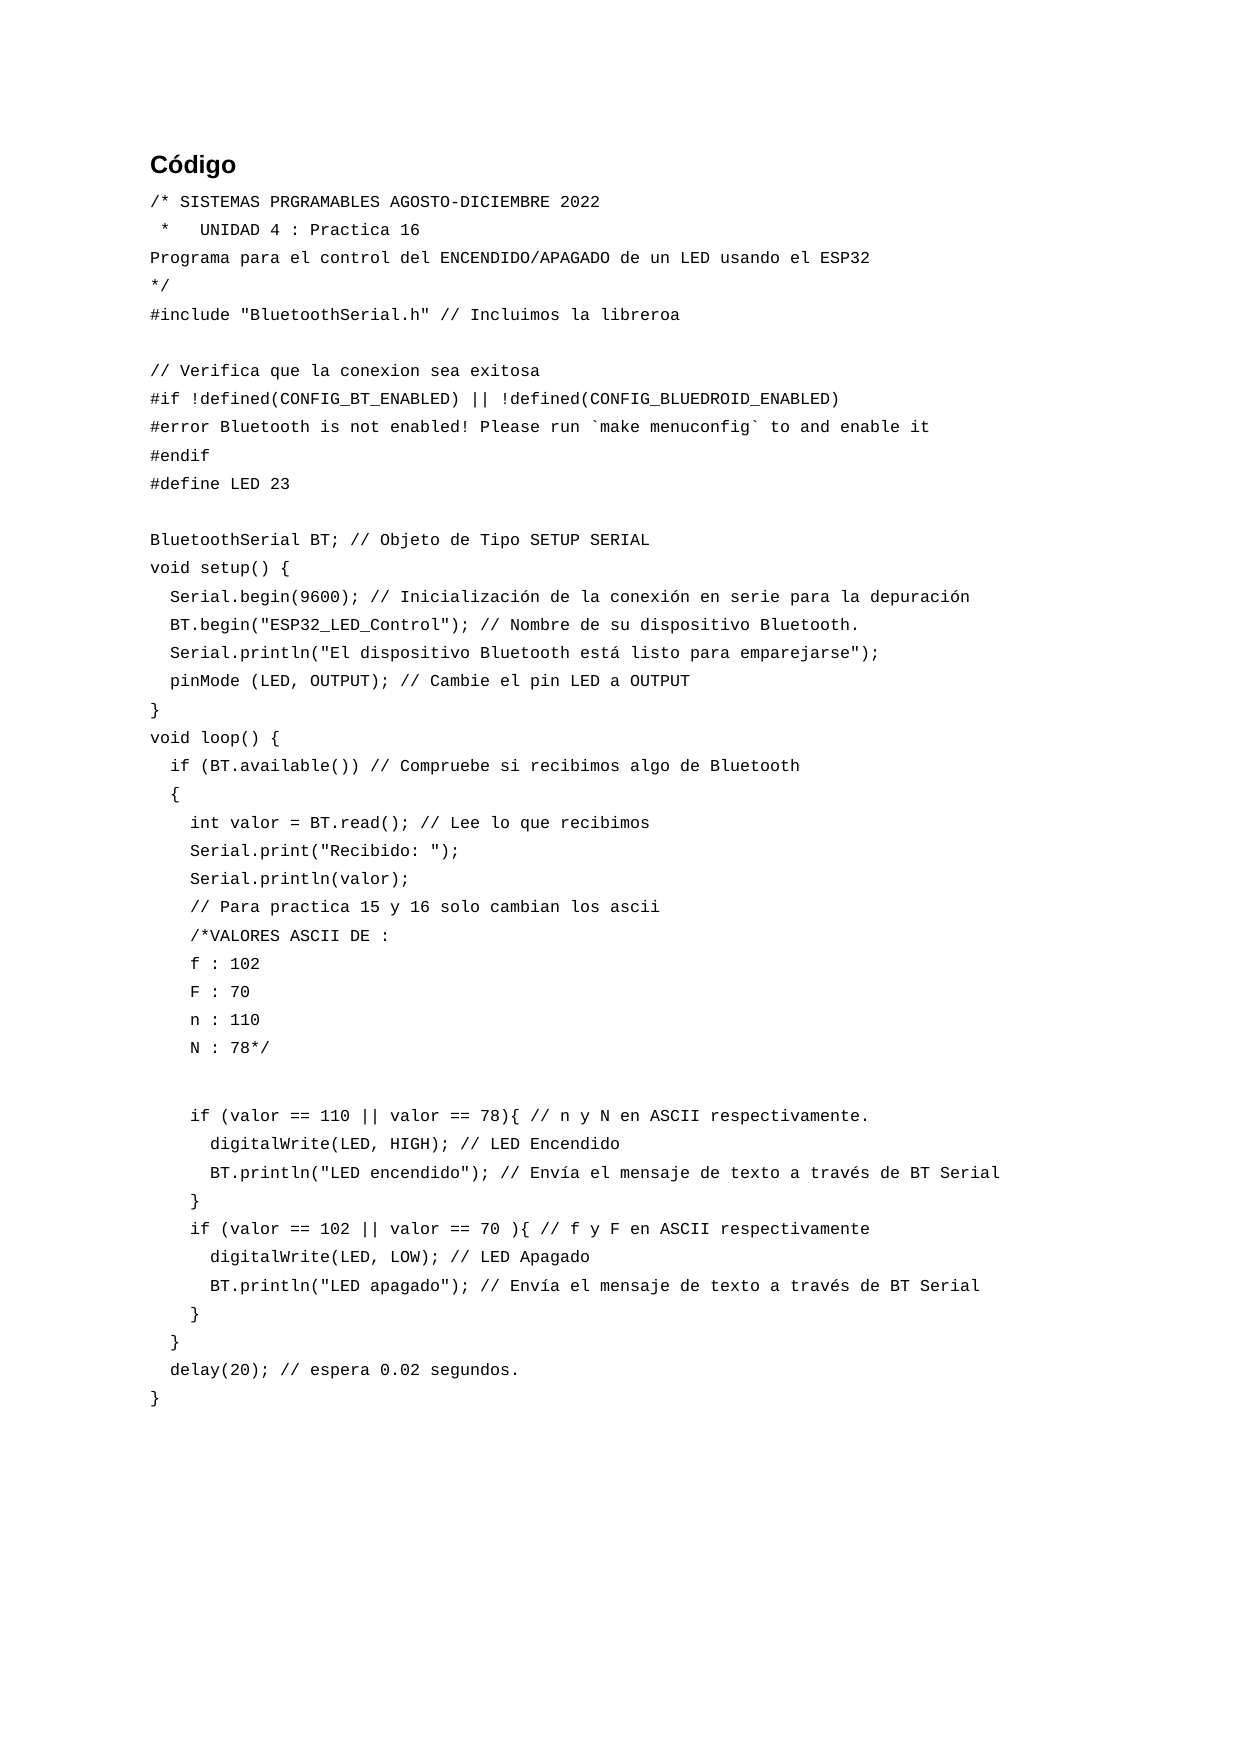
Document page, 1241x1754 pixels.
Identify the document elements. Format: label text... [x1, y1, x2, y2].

text } [150, 1305, 1090, 1324]
text #error Bluetooth is not enabled! Please run `make menuconfig` to and enable it [150, 419, 1090, 438]
text #include "BluetoothSerial.h" // Incluimos la libreroa [150, 306, 1090, 325]
text delay(20); // espera 0.02 segundos. [150, 1362, 1090, 1381]
text pinMode (LED, OUTPUT); // Cambie el pin LED a OUTPUT [150, 673, 1090, 692]
text /* SISTEMAS PRGRAMABLES AGOSTO-DICIEMBRE 2022 [150, 193, 1090, 212]
text * UNIDAD 4 : Practica 16 [150, 221, 1090, 240]
text f : 102 [150, 955, 1090, 974]
text } [150, 701, 1090, 720]
text } [150, 1390, 1090, 1409]
text // Para practica 15 y 16 solo cambian los ascii [150, 899, 1090, 918]
text N : 78*/ [150, 1040, 1090, 1059]
text Serial.println("El dispositivo Bluetooth está listo para emparejarse"); [150, 645, 1090, 664]
text BT.begin("ESP32_LED_Control"); // Nombre de su dispositivo Bluetooth. [150, 617, 1090, 635]
text Serial.println(valor); [150, 871, 1090, 889]
text F : 70 [150, 983, 1090, 1002]
text Programa para el control del ENCENDIDO/APAGADO de un LED usando el ESP32 [150, 249, 1090, 268]
text BluetoothSerial BT; // Objeto de Tipo SETUP SERIAL [150, 532, 1090, 551]
text Código [150, 150, 1090, 179]
text digitalWrite(LED, LOW); // LED Apagado [150, 1249, 1090, 1268]
text } [150, 1333, 1090, 1352]
text #endif [150, 447, 1090, 466]
text BT.println("LED apagado"); // Envía el mensaje de texto a través de BT Serial [150, 1277, 1090, 1296]
text Serial.begin(9600); // Inicialización de la conexión en serie para la depuración [150, 588, 1090, 607]
text // Verifica que la conexion sea exitosa [150, 362, 1090, 381]
text BT.println("LED encendido"); // Envía el mensaje de texto a través de BT Serial [150, 1164, 1090, 1183]
text void loop() { [150, 729, 1090, 748]
text #if !defined(CONFIG_BT_ENABLED) || !defined(CONFIG_BLUEDROID_ENABLED) [150, 391, 1090, 409]
text int valor = BT.read(); // Lee lo que recibimos [150, 814, 1090, 833]
text { [150, 786, 1090, 805]
text } [150, 1192, 1090, 1211]
text if (BT.available()) // Compruebe si recibimos algo de Bluetooth [150, 758, 1090, 777]
text n : 110 [150, 1012, 1090, 1031]
text if (valor == 110 || valor == 78){ // n y N en ASCII respectivamente. [150, 1108, 1090, 1127]
text */ [150, 278, 1090, 297]
text void setup() { [150, 560, 1090, 579]
text #define LED 23 [150, 475, 1090, 494]
text /*VALORES ASCII DE : [150, 927, 1090, 946]
text if (valor == 102 || valor == 70 ){ // f y F en ASCII respectivamente [150, 1221, 1090, 1239]
text digitalWrite(LED, HIGH); // LED Encendido [150, 1136, 1090, 1155]
text Serial.print("Recibido: "); [150, 842, 1090, 861]
